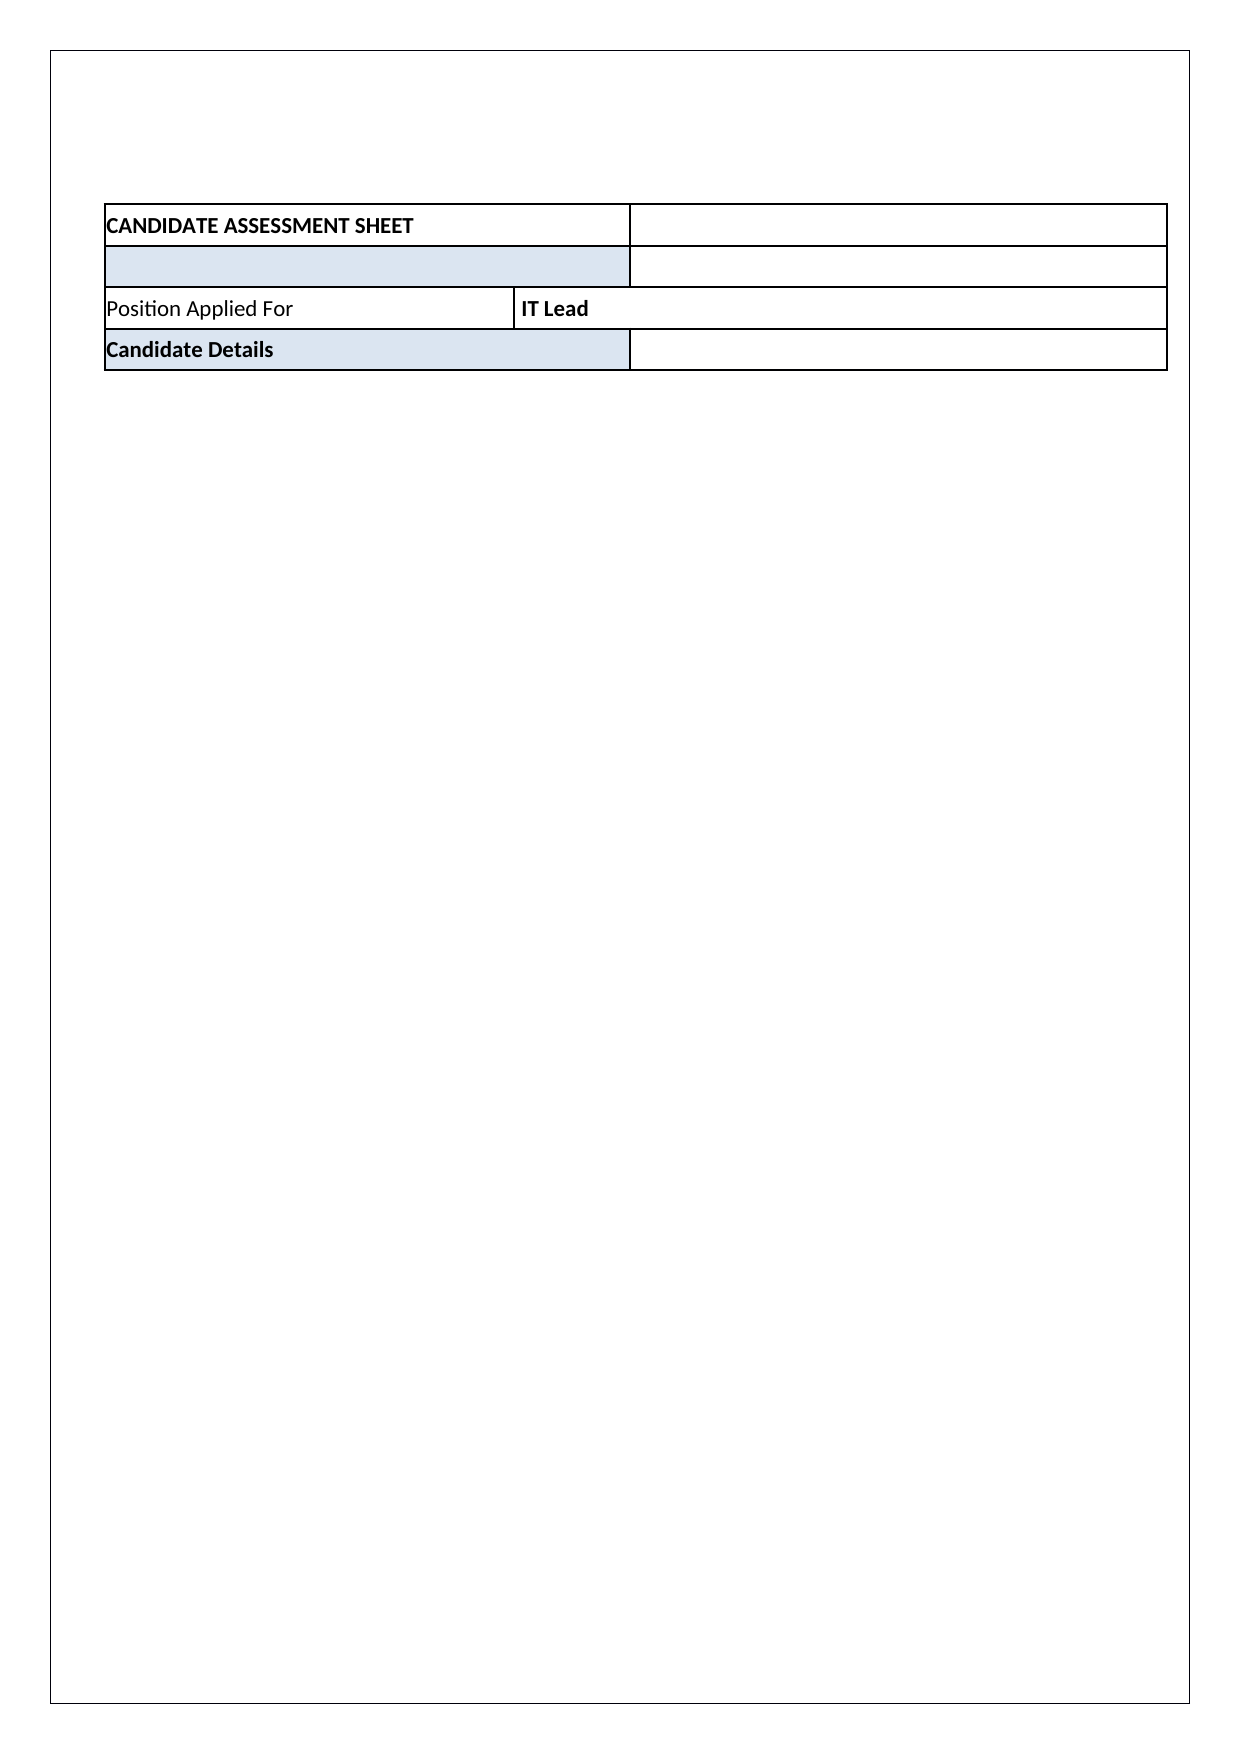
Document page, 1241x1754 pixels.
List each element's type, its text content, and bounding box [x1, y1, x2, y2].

table_cell IT Lead [515, 288, 1166, 328]
table_cell Candidate Details [106, 330, 629, 369]
table_cell Position Applied For [106, 288, 513, 328]
table_header CANDIDATE ASSESSMENT SHEET [106, 205, 629, 244]
table_cell [631, 247, 1166, 286]
table_header [631, 205, 1166, 244]
table_cell [631, 330, 1166, 369]
table_cell [106, 247, 629, 286]
